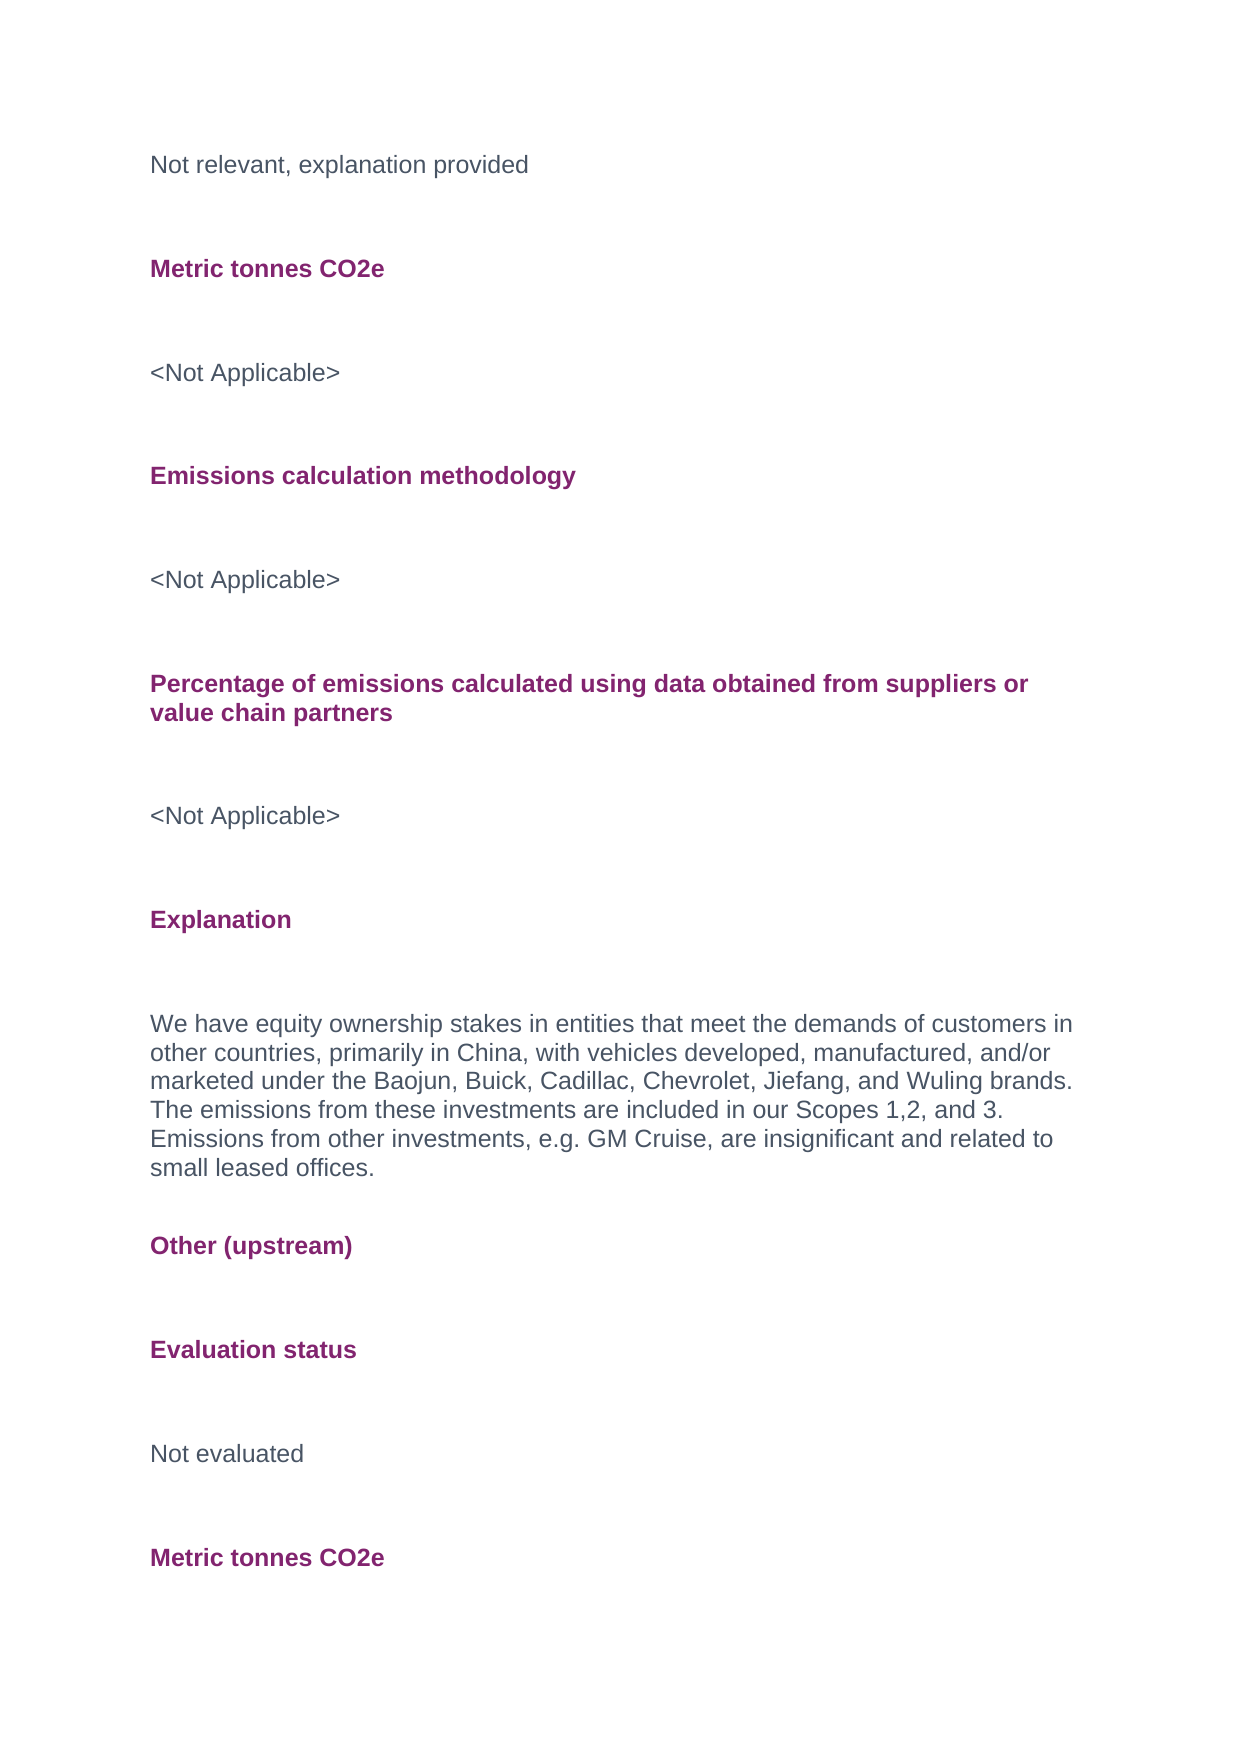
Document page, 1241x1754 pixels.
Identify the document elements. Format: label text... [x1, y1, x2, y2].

text <Not Applicable> [150, 357, 1090, 386]
subtitle Other (upstream) [150, 1231, 1090, 1260]
text We have equity ownership stakes in entities that meet the demands of customers in other countries, primarily in China, with vehicles developed, manufactured, and/or marketed under the Baojun, Buick, Cadillac, Chevrolet, Jiefang, and Wuling brands. The emissions from these investments are included in our Scopes 1,2, and 3. Emissions from other investments, e.g. GM Cruise, are insignificant and related to small leased offices. [150, 1009, 1090, 1181]
text <Not Applicable> [150, 801, 1090, 830]
subtitle Metric tonnes CO2e [150, 1542, 1090, 1571]
text <Not Applicable> [150, 565, 1090, 594]
subtitle Evaluation status [150, 1335, 1090, 1364]
subtitle Emissions calculation methodology [150, 461, 1090, 490]
subtitle Percentage of emissions calculated using data obtained from suppliers or value chain partners [150, 669, 1090, 726]
subtitle Metric tonnes CO2e [150, 254, 1090, 282]
text Not relevant, explanation provided [150, 150, 1090, 179]
text Not evaluated [150, 1439, 1090, 1467]
subtitle Explanation [150, 905, 1090, 934]
